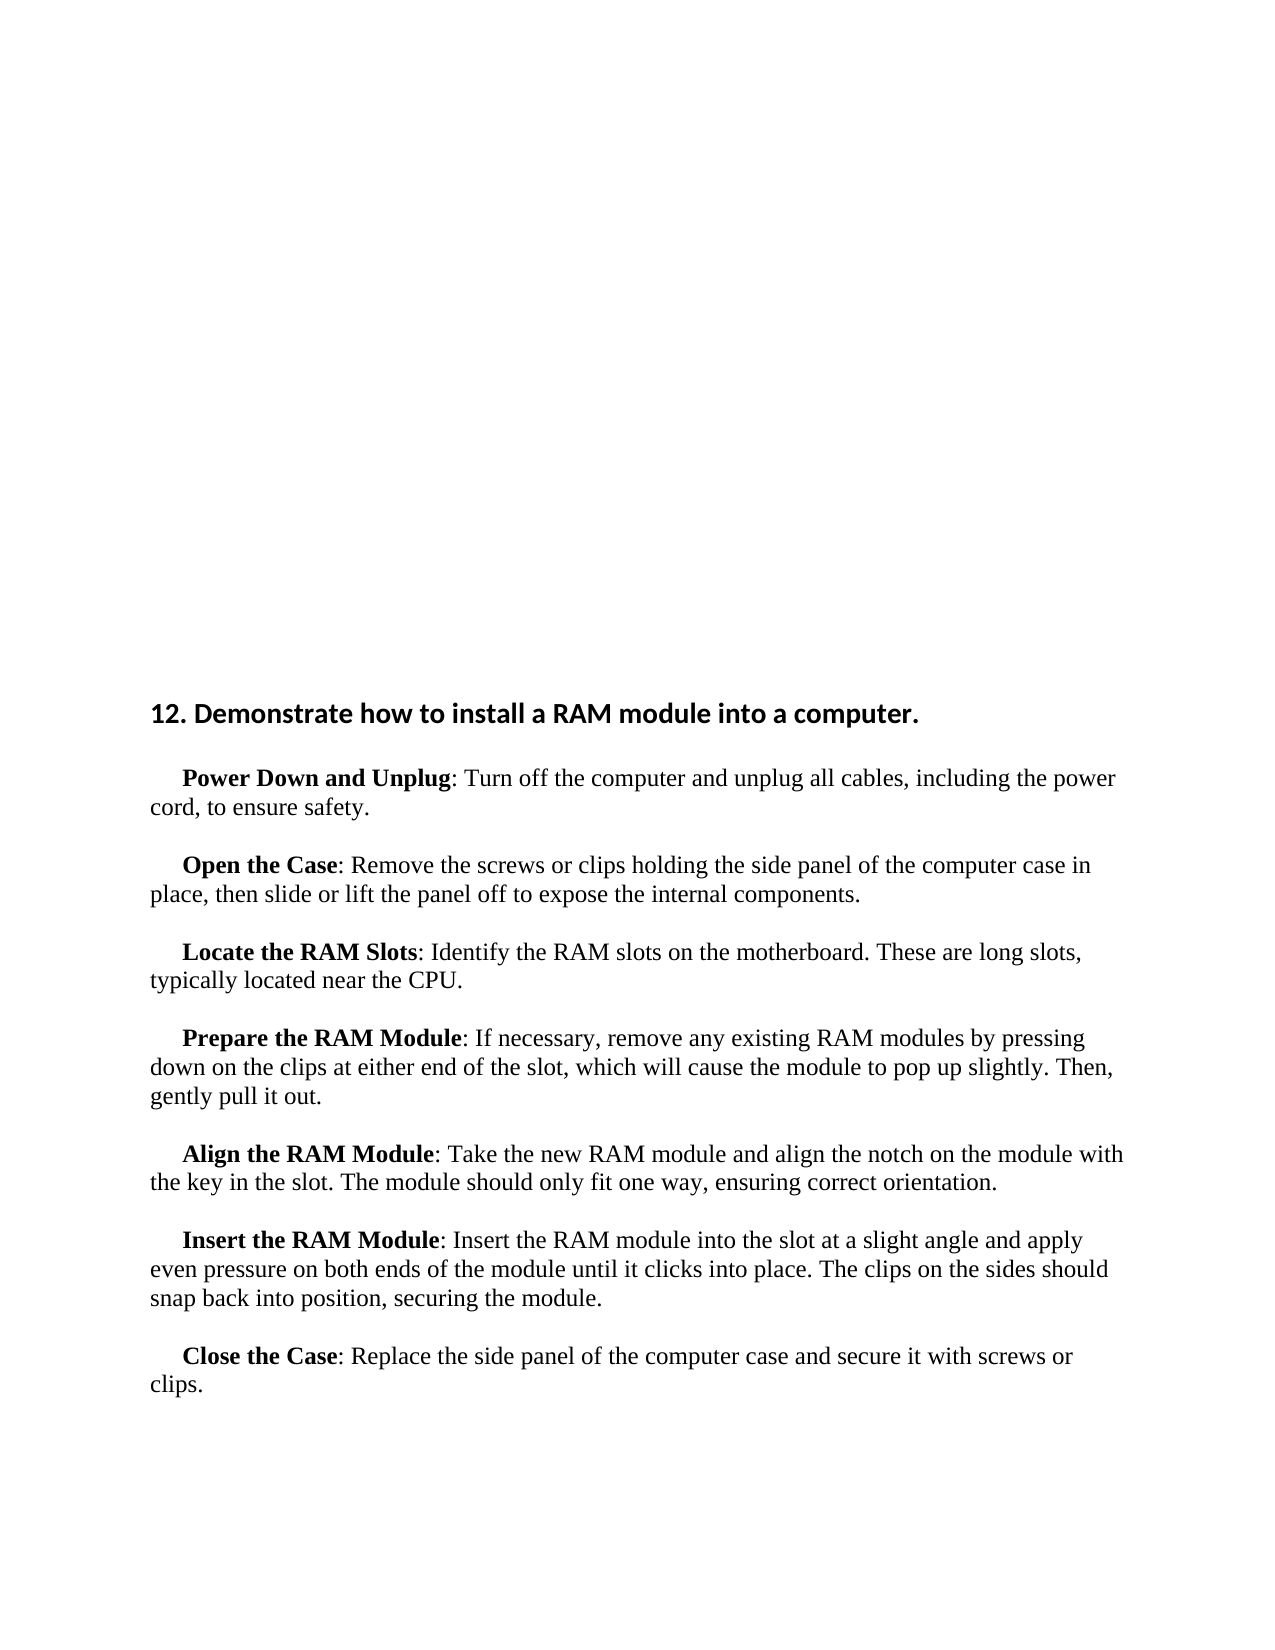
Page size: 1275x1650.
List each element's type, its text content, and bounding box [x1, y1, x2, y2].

text  Prepare the RAM Module: If necessary, remove any existing RAM modules by pressing down on the clips at either end of the slot, which will cause the module to pop up slightly. Then, gently pull it out. [150, 1023, 1125, 1109]
text  Align the RAM Module: Take the new RAM module and align the notch on the module with the key in the slot. The module should only fit one way, ensuring correct orientation. [150, 1139, 1125, 1196]
text  Power Down and Unplug: Turn off the computer and unplug all cables, including the power cord, to ensure safety. [150, 763, 1125, 821]
text  Insert the RAM Module: Insert the RAM module into the slot at a slight angle and apply even pressure on both ends of the module until it clicks into place. The clips on the sides should snap back into position, securing the module. [150, 1225, 1125, 1312]
text  Open the Case: Remove the screws or clips holding the side panel of the computer case in place, then slide or lift the panel off to expose the internal components. [150, 850, 1125, 907]
text  Locate the RAM Slots: Identify the RAM slots on the motherboard. These are long slots, typically located near the CPU. [150, 937, 1125, 994]
text  Close the Case: Replace the side panel of the computer case and secure it with screws or clips. [150, 1341, 1125, 1398]
text 12. Demonstrate how to install a RAM module into a computer. [150, 696, 1125, 731]
